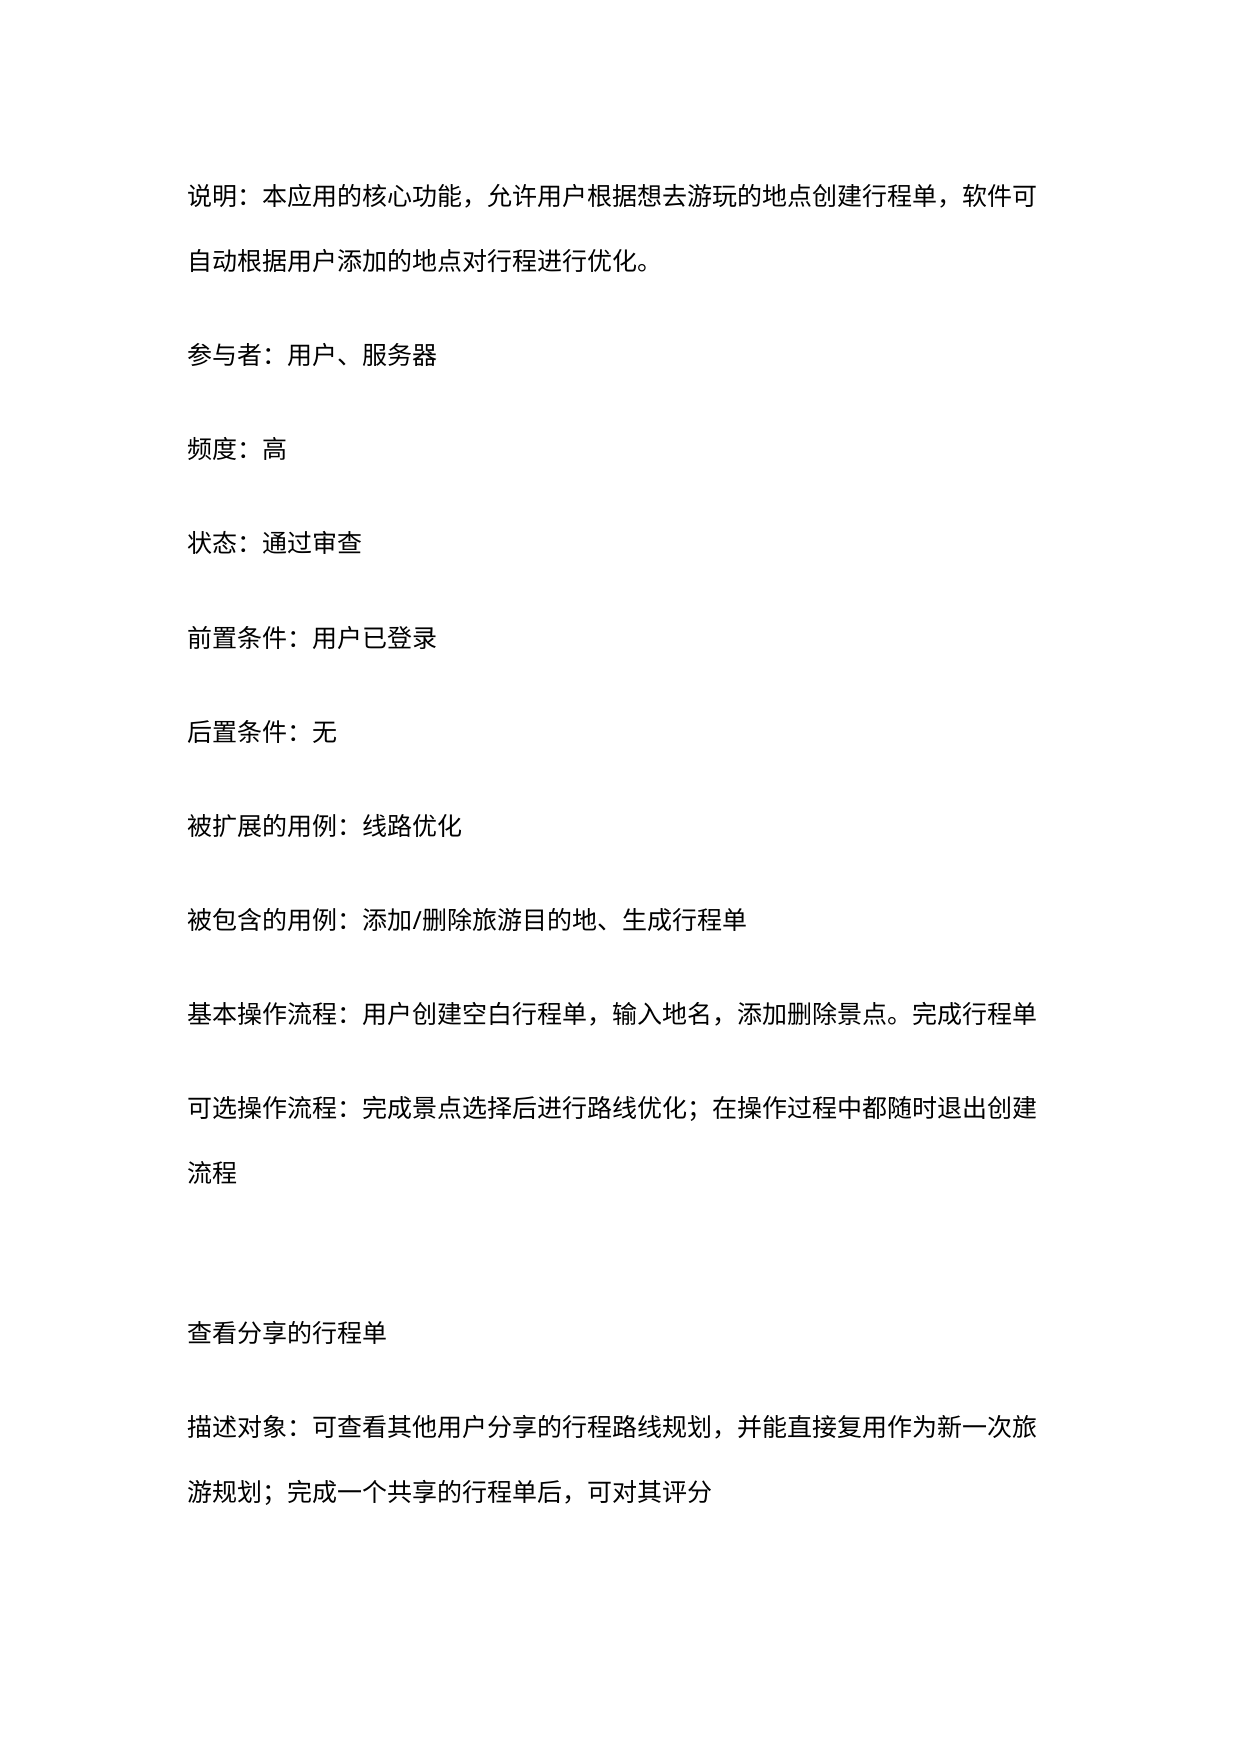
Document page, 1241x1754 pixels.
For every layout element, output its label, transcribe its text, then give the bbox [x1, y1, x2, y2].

text 状态：通过审查 [187, 509, 1053, 574]
text 说明：本应用的核心功能，允许用户根据想去游玩的地点创建行程单，软件可自动根据用户添加的地点对行程进行优化。 [187, 162, 1053, 292]
text 查看分享的行程单 [187, 1299, 1053, 1364]
text 后置条件：无 [187, 698, 1053, 763]
text 频度：高 [187, 415, 1053, 480]
text 基本操作流程：用户创建空白行程单，输入地名，添加删除景点。完成行程单 [187, 980, 1053, 1045]
text 前置条件：用户已登录 [187, 604, 1053, 669]
text 被包含的用例：添加/删除旅游目的地、生成行程单 [187, 886, 1053, 951]
text 描述对象：可查看其他用户分享的行程路线规划，并能直接复用作为新一次旅游规划；完成一个共享的行程单后，可对其评分 [187, 1393, 1053, 1523]
text 可选操作流程：完成景点选择后进行路线优化；在操作过程中都随时退出创建流程 [187, 1074, 1053, 1269]
text 参与者：用户、服务器 [187, 321, 1053, 386]
text 被扩展的用例：线路优化 [187, 792, 1053, 857]
